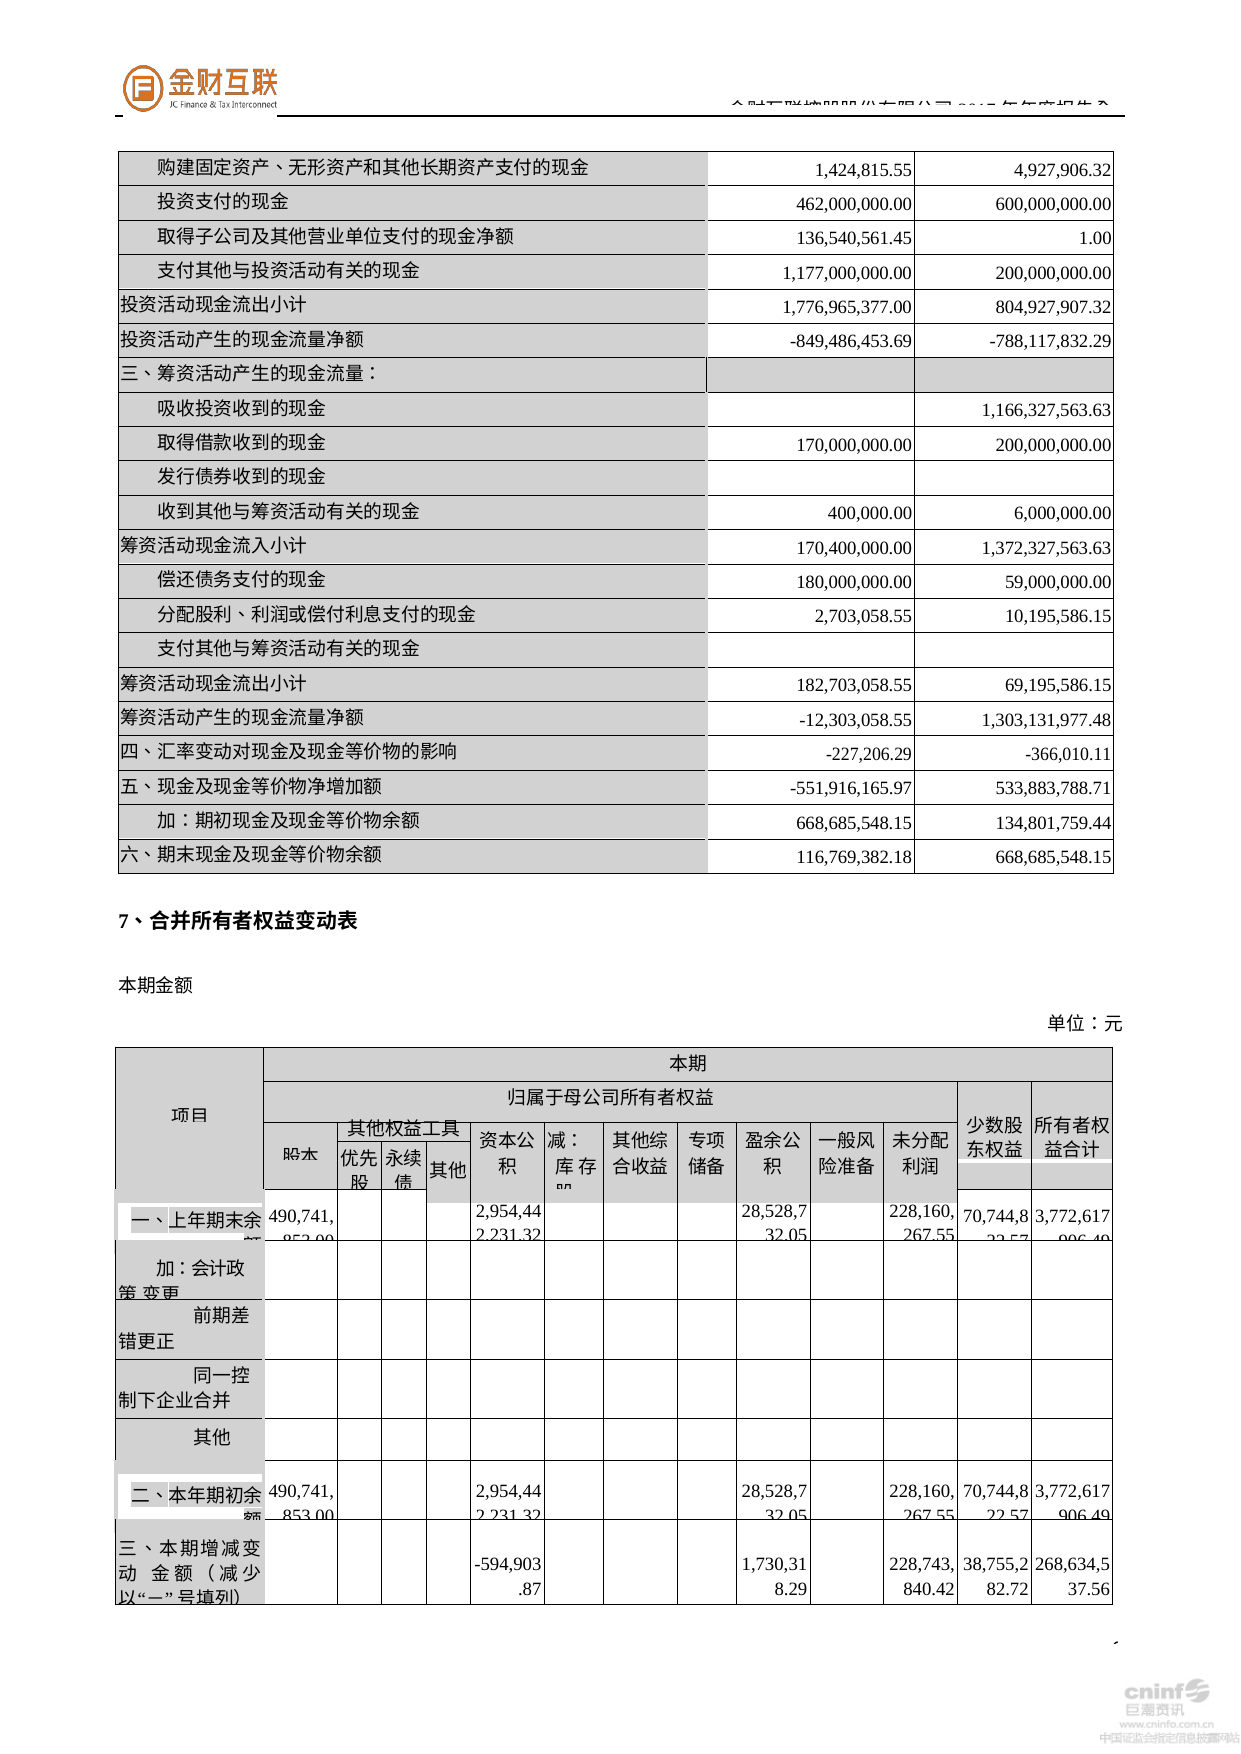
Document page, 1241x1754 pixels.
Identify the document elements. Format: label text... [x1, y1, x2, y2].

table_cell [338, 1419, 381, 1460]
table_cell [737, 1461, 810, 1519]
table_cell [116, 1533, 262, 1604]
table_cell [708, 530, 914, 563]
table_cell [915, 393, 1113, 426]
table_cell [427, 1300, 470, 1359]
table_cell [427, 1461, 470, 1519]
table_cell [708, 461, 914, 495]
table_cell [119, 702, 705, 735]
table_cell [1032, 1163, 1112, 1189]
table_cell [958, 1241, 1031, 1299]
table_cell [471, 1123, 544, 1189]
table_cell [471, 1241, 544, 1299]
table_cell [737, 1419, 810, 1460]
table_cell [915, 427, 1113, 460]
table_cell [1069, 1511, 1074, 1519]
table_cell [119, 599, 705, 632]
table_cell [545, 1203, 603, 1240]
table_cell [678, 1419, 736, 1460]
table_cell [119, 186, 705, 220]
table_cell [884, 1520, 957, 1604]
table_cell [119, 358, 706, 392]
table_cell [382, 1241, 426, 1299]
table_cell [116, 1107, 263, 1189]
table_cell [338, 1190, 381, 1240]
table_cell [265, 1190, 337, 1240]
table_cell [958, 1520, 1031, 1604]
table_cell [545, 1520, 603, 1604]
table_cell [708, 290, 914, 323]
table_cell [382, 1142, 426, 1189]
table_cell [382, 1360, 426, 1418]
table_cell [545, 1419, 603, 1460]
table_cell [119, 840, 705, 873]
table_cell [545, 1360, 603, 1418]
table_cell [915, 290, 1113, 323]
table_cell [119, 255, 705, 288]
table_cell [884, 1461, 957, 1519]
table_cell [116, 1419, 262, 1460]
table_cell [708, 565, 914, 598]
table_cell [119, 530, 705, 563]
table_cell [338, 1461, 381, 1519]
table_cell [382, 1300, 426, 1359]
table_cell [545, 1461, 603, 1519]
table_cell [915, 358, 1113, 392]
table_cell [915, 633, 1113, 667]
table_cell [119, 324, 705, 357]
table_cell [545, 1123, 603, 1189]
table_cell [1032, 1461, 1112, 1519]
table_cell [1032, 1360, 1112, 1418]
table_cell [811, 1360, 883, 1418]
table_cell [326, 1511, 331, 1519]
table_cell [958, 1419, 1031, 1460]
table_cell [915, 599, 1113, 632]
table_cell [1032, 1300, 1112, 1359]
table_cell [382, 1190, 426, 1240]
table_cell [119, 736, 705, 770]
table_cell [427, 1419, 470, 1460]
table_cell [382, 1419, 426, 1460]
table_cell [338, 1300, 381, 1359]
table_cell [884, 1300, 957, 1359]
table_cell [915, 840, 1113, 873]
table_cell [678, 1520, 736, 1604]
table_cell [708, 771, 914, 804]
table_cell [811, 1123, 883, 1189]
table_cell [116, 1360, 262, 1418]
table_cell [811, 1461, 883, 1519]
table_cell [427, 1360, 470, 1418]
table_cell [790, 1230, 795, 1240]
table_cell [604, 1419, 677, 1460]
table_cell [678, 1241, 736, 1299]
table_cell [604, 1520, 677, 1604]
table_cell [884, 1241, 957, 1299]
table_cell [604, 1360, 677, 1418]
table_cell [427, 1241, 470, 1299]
picture [123, 65, 277, 120]
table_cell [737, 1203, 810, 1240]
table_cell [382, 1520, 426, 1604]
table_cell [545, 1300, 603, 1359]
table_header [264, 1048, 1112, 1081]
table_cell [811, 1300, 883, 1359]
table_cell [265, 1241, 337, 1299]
text 本期金额 [118, 972, 1124, 998]
text 单位：元 [102, 1010, 1122, 1035]
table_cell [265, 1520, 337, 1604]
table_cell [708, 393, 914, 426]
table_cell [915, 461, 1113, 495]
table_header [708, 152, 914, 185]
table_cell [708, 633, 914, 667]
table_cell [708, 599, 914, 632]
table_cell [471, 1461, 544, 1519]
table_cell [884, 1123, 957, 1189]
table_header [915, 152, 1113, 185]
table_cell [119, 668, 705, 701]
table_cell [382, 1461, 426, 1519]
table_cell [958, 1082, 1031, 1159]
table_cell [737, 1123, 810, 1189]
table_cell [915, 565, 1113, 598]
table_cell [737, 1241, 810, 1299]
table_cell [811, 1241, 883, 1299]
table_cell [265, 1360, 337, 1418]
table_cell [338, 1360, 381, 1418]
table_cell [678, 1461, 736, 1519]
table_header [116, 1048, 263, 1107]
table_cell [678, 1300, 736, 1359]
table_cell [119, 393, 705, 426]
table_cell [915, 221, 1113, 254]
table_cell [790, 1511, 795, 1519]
picture [1099, 1673, 1241, 1754]
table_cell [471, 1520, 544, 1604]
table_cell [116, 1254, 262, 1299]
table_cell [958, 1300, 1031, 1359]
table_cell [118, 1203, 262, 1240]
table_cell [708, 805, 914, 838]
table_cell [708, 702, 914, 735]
subtitle 7、合并所有者权益变动表 [118, 906, 1124, 934]
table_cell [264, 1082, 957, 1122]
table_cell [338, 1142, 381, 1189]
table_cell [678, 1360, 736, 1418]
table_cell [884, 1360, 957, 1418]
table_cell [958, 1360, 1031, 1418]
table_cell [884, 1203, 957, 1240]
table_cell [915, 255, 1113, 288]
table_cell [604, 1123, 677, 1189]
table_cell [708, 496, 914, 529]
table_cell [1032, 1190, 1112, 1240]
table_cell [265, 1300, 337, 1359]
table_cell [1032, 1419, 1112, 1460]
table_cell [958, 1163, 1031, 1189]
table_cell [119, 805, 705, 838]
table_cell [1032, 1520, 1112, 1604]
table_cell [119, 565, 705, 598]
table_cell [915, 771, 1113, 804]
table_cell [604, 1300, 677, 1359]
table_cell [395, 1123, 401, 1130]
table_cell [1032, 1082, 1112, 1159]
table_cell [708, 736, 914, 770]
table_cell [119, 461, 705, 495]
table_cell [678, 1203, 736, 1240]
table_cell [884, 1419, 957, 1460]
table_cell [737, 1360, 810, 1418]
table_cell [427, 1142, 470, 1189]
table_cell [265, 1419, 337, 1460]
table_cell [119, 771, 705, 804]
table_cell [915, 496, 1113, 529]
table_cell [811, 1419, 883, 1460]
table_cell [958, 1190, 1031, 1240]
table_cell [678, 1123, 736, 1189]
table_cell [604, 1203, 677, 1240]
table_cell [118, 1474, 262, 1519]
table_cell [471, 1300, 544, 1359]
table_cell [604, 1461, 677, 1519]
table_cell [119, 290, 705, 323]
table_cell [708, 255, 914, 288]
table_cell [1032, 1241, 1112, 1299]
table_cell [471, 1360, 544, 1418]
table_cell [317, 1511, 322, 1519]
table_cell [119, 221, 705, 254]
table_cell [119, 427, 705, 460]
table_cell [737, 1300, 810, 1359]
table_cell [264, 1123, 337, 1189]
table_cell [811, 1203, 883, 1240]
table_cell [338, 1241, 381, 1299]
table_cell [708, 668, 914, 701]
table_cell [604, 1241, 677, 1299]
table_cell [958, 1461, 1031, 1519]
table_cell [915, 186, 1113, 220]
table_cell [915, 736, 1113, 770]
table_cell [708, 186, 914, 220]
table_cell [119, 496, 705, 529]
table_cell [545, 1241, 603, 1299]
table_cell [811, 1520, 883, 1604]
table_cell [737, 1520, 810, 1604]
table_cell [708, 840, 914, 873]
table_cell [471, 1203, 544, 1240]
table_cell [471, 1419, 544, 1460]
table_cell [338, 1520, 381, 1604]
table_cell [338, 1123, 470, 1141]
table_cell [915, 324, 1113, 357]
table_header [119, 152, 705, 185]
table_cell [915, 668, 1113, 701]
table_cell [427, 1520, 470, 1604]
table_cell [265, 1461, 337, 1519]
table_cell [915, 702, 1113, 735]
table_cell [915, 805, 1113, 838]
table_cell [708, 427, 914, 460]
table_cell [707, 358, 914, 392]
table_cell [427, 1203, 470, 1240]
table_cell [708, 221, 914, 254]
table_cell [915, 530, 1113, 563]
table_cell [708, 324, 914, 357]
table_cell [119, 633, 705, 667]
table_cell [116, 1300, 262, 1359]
